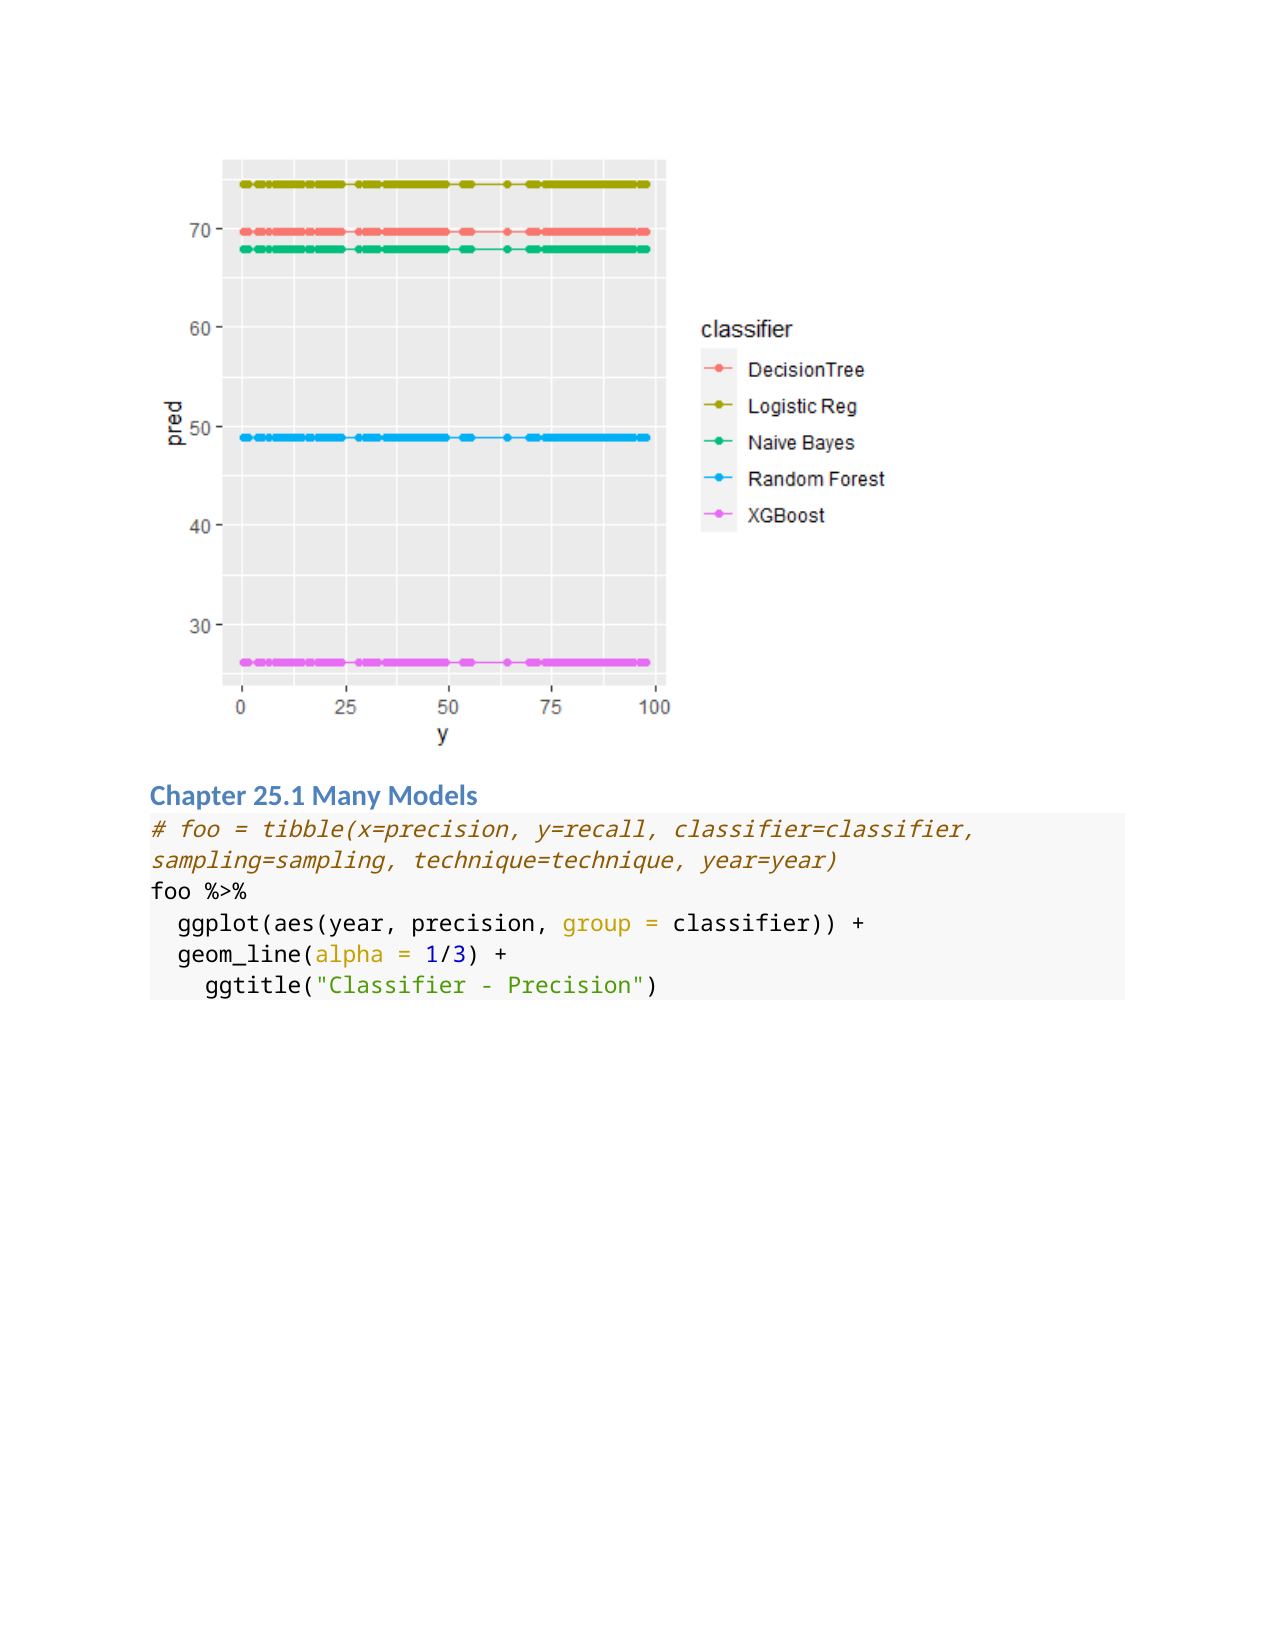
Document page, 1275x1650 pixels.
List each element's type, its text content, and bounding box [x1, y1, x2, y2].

text # foo = tibble(x=precision, y=recall, classifier=classifier, sampling=sampling, technique=technique, year=year) foo %>% ggplot(aes(year, precision, group = classifier)) + geom_line(alpha = 1/3) + ggtitle("Classifier - Precision") [246, 813, 1125, 1000]
picture [150, 150, 908, 757]
subtitle Chapter 25.1 Many Models [150, 777, 1125, 813]
